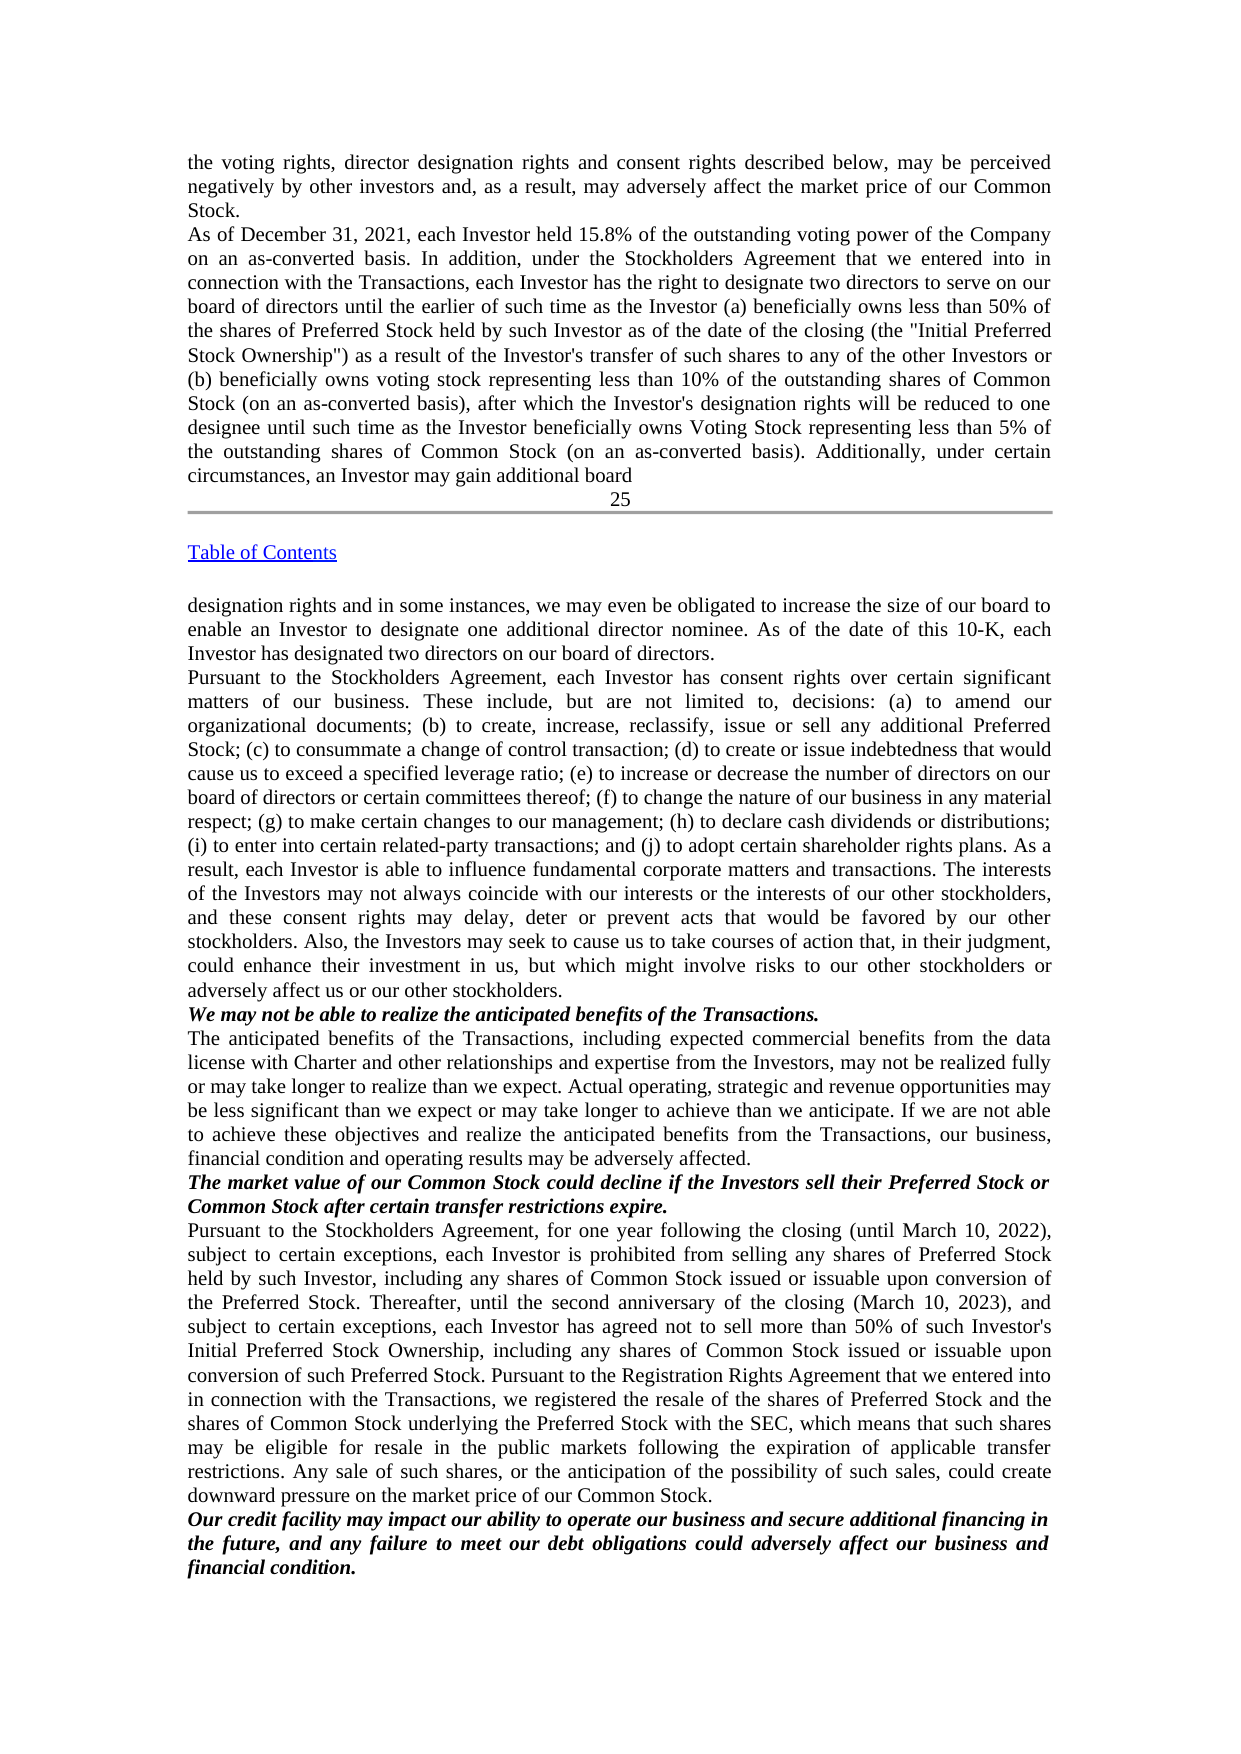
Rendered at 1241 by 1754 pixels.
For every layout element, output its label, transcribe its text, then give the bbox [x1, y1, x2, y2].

text Pursuant to the Stockholders Agreement, each Investor has consent rights over certain significant matters of our business. These include, but are not limited to, decisions: (a) to amend our organizational documents; (b) to create, increase, reclassify, issue or sell any additional Preferred Stock; (c) to consummate a change of control transaction; (d) to create or issue indebtedness that would cause us to exceed a specified leverage ratio; (e) to increase or decrease the number of directors on our board of directors or certain committees thereof; (f) to change the nature of our business in any material respect; (g) to make certain changes to our management; (h) to declare cash dividends or distributions; (i) to enter into certain related-party transactions; and (j) to adopt certain shareholder rights plans. As a result, each Investor is able to influence fundamental corporate matters and transactions. The interests of the Investors may not always coincide with our interests or the interests of our other stockholders, and these consent rights may delay, deter or prevent acts that would be favored by our other stockholders. Also, the Investors may seek to cause us to take courses of action that, in their judgment, could enhance their investment in us, but which might involve risks to our other stockholders or adversely affect us or our other stockholders. [187, 665, 1053, 1002]
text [187, 150, 1053, 222]
text We may not be able to realize the anticipated benefits of the Transactions. [187, 1002, 1053, 1026]
text The anticipated benefits of the Transactions, including expected commercial benefits from the data license with Charter and other relationships and expertise from the Investors, may not be realized fully or may take longer to realize than we expect. Actual operating, strategic and revenue opportunities may be less significant than we expect or may take longer to achieve than we anticipate. If we are not able to achieve these objectives and realize the anticipated benefits from the Transactions, our business, financial condition and operating results may be adversely affected. [187, 1026, 1053, 1170]
text 25 [187, 487, 1053, 510]
text Our credit facility may impact our ability to operate our business and secure additional financing in the future, and any failure to meet our debt obligations could adversely affect our business and financial condition. [187, 1507, 1053, 1579]
text As of December 31, 2021, each Investor held 15.8% of the outstanding voting power of the Company on an as-converted basis. In addition, under the Stockholders Agreement that we entered into in connection with the Transactions, each Investor has the right to designate two directors to serve on our board of directors until the earlier of such time as the Investor (a) beneficially owns less than 50% of the shares of Preferred Stock held by such Investor as of the date of the closing (the "Initial Preferred Stock Ownership") as a result of the Investor's transfer of such shares to any of the other Investors or (b) beneficially owns voting stock representing less than 10% of the outstanding shares of Common Stock (on an as-converted basis), after which the Investor's designation rights will be reduced to one designee until such time as the Investor beneficially owns Voting Stock representing less than 5% of the outstanding shares of Common Stock (on an as-converted basis). Additionally, under certain circumstances, an Investor may gain additional board [187, 222, 1053, 487]
text Table of Contents [187, 540, 1053, 564]
text The market value of our Common Stock could decline if the Investors sell their Preferred Stock or Common Stock after certain transfer restrictions expire. [187, 1170, 1053, 1218]
text Pursuant to the Stockholders Agreement, for one year following the closing (until March 10, 2022), subject to certain exceptions, each Investor is prohibited from selling any shares of Preferred Stock held by such Investor, including any shares of Common Stock issued or issuable upon conversion of the Preferred Stock. Thereafter, until the second anniversary of the closing (March 10, 2023), and subject to certain exceptions, each Investor has agreed not to sell more than 50% of such Investor's Initial Preferred Stock Ownership, including any shares of Common Stock issued or issuable upon conversion of such Preferred Stock. Pursuant to the Registration Rights Agreement that we entered into in connection with the Transactions, we registered the resale of the shares of Preferred Stock and the shares of Common Stock underlying the Preferred Stock with the SEC, which means that such shares may be eligible for resale in the public markets following the expiration of applicable transfer restrictions. Any sale of such shares, or the anticipation of the possibility of such sales, could create downward pressure on the market price of our Common Stock. [187, 1218, 1053, 1507]
text designation rights and in some instances, we may even be obligated to increase the size of our board to enable an Investor to designate one additional director nominee. As of the date of this 10-K, each Investor has designated two directors on our board of directors. [187, 592, 1053, 665]
